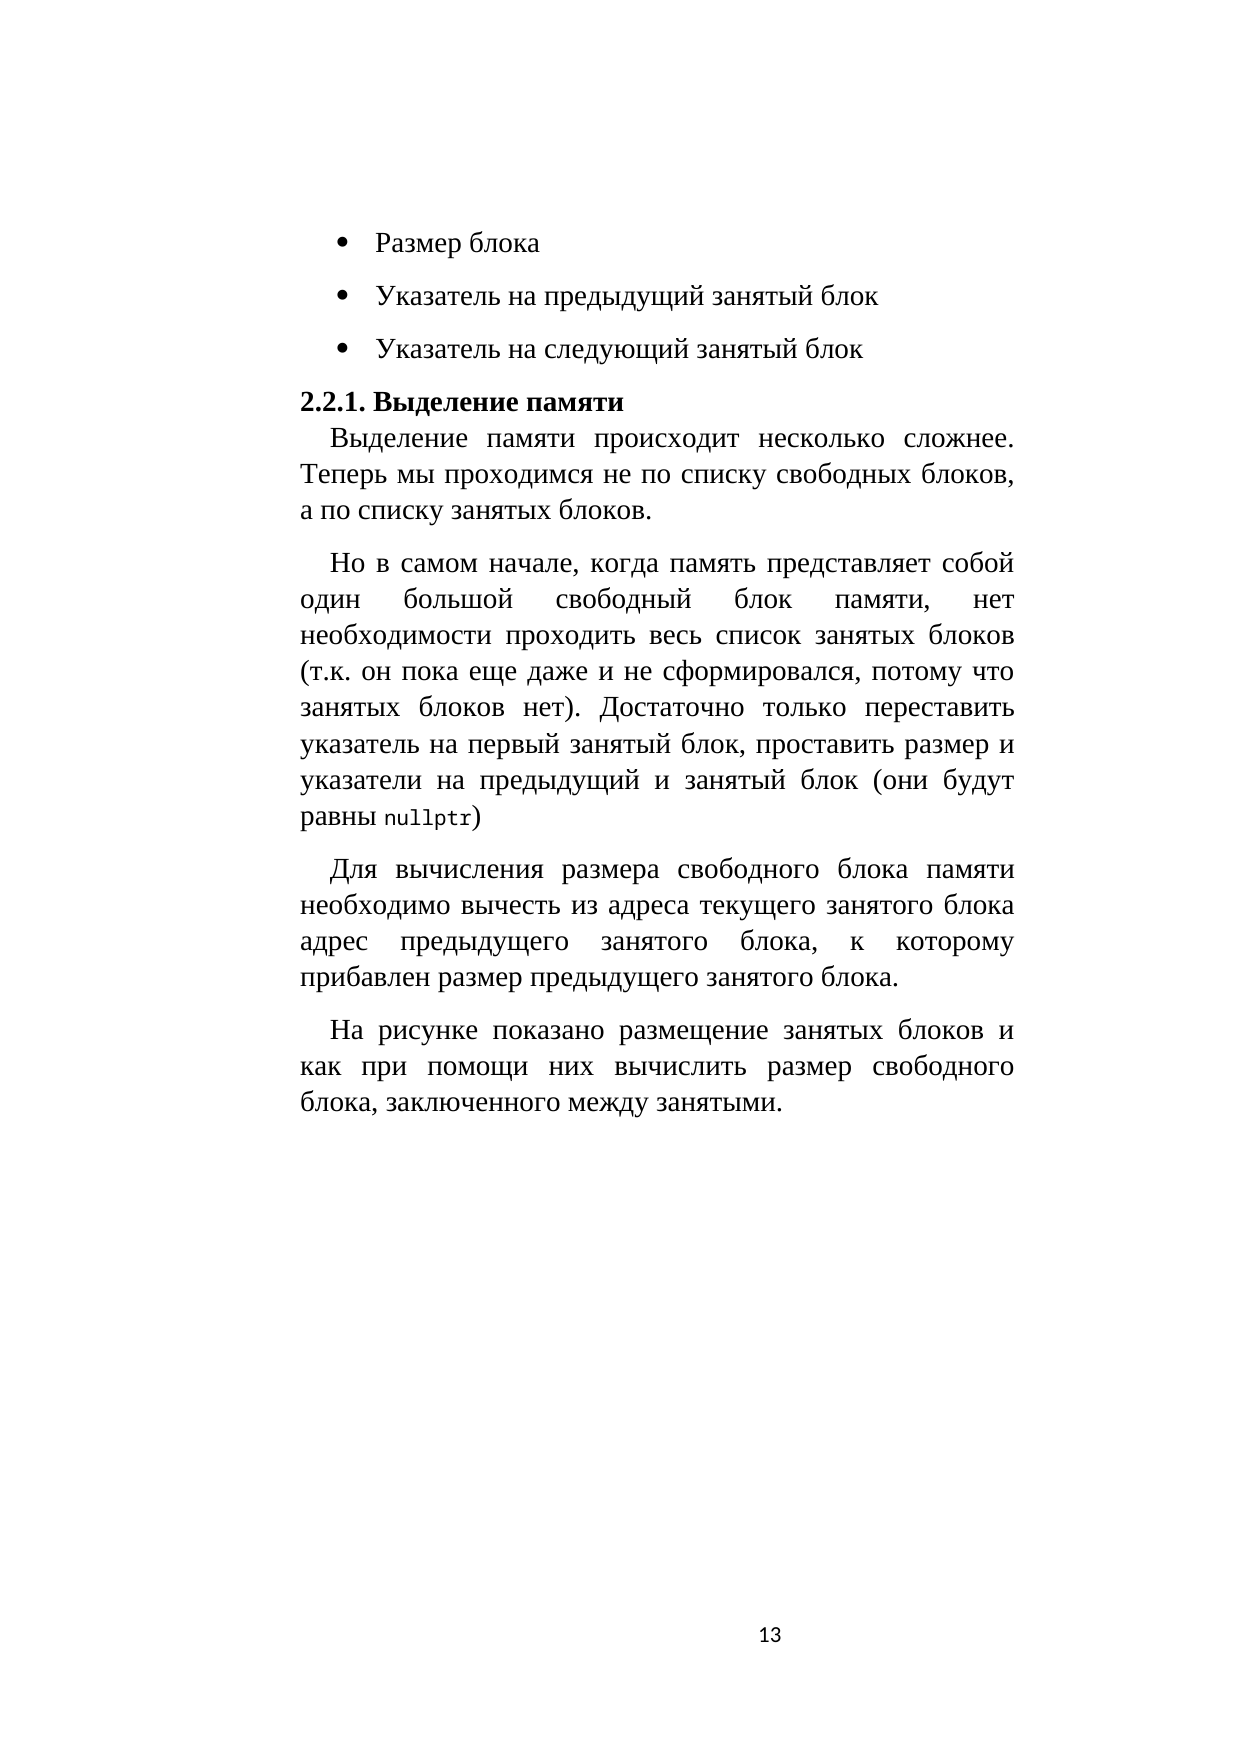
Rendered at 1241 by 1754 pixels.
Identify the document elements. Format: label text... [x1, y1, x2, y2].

list Размер блока [337, 225, 1015, 259]
text Выделение памяти происходит несколько сложнее. Теперь мы проходимся не по списку свободных блоков, а по списку занятых блоков. [300, 420, 1015, 526]
text На рисунке показано размещение занятых блоков и как при помощи них вычислить размер свободного блока, заключенного между занятыми. [300, 1012, 1015, 1118]
text Но в самом начале, когда память представляет собой один большой свободный блок памяти, нет необходимости проходить весь список занятых блоков (т.к. он пока еще даже и не сформировался, потому что занятых блоков нет). Достаточно только переставить указатель на первый занятый блок, проставить размер и указатели на предыдущий и занятый блок (они будут равны nullptr) [300, 545, 1015, 832]
subtitle 2.2.1. Выделение памяти [300, 384, 1015, 417]
list Указатель на следующий занятый блок [337, 331, 1015, 364]
list Указатель на предыдущий занятый блок [337, 278, 1015, 312]
text Для вычисления размера свободного блока памяти необходимо вычесть из адреса текущего занятого блока адрес предыдущего занятого блока, к которому прибавлен размер предыдущего занятого блока. [300, 851, 1015, 993]
